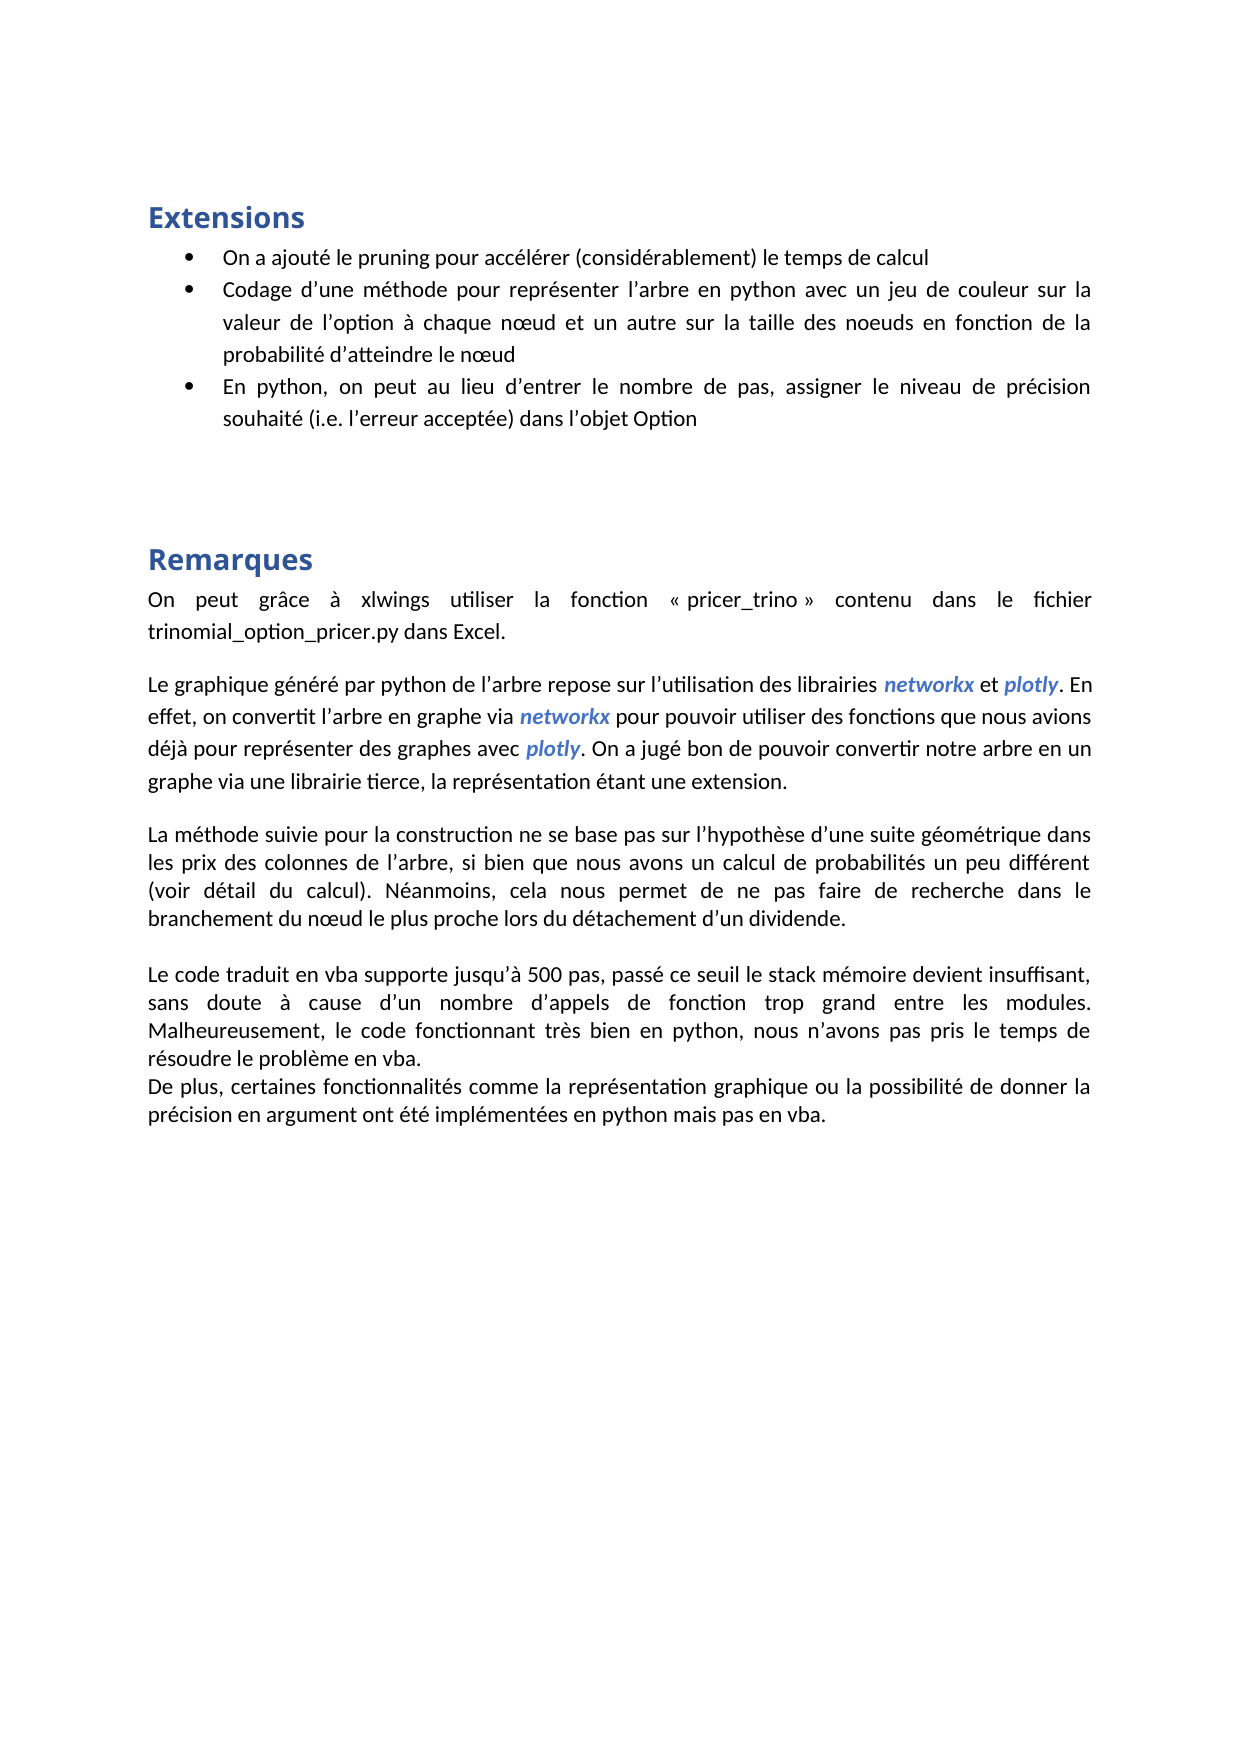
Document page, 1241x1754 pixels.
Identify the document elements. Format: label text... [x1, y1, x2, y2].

subtitle Extensions [148, 198, 1093, 237]
text De plus, certaines fonctionnalités comme la représentation graphique ou la possibilité de donner la précision en argument ont été implémentées en python mais pas en vba. [148, 1072, 1093, 1128]
text On peut grâce à xlwings utiliser la fonction « pricer_trino » contenu dans le fichier trinomial_option_pricer.py dans Excel. [148, 585, 1093, 645]
subtitle Remarques [148, 539, 1093, 579]
list On a ajouté le pruning pour accélérer (considérablement) le temps de calcul [185, 243, 1093, 271]
list Codage d’une méthode pour représenter l’arbre en python avec un jeu de couleur sur la valeur de l’option à chaque nœud et un autre sur la taille des noeuds en fonction de la probabilité d’atteindre le nœud [185, 275, 1093, 368]
text La méthode suivie pour la construction ne se base pas sur l’hypothèse d’une suite géométrique dans les prix des colonnes de l’arbre, si bien que nous avons un calcul de probabilités un peu différent (voir détail du calcul). Néanmoins, cela nous permet de ne pas faire de recherche dans le branchement du nœud le plus proche lors du détachement d’un dividende. [148, 820, 1093, 932]
list En python, on peut au lieu d’entrer le nombre de pas, assigner le niveau de précision souhaité (i.e. l’erreur acceptée) dans l’objet Option [185, 372, 1093, 432]
text Le graphique généré par python de l’arbre repose sur l’utilisation des librairies networkx et plotly. En effet, on convertit l’arbre en graphe via networkx pour pouvoir utiliser des fonctions que nous avions déjà pour représenter des graphes avec plotly. On a jugé bon de pouvoir convertir notre arbre en un graphe via une librairie tierce, la représentation étant une extension. [148, 670, 1093, 795]
text Le code traduit en vba supporte jusqu’à 500 pas, passé ce seuil le stack mémoire devient insuffisant, sans doute à cause d’un nombre d’appels de fonction trop grand entre les modules. Malheureusement, le code fonctionnant très bien en python, nous n’avons pas pris le temps de résoudre le problème en vba. [148, 960, 1093, 1072]
